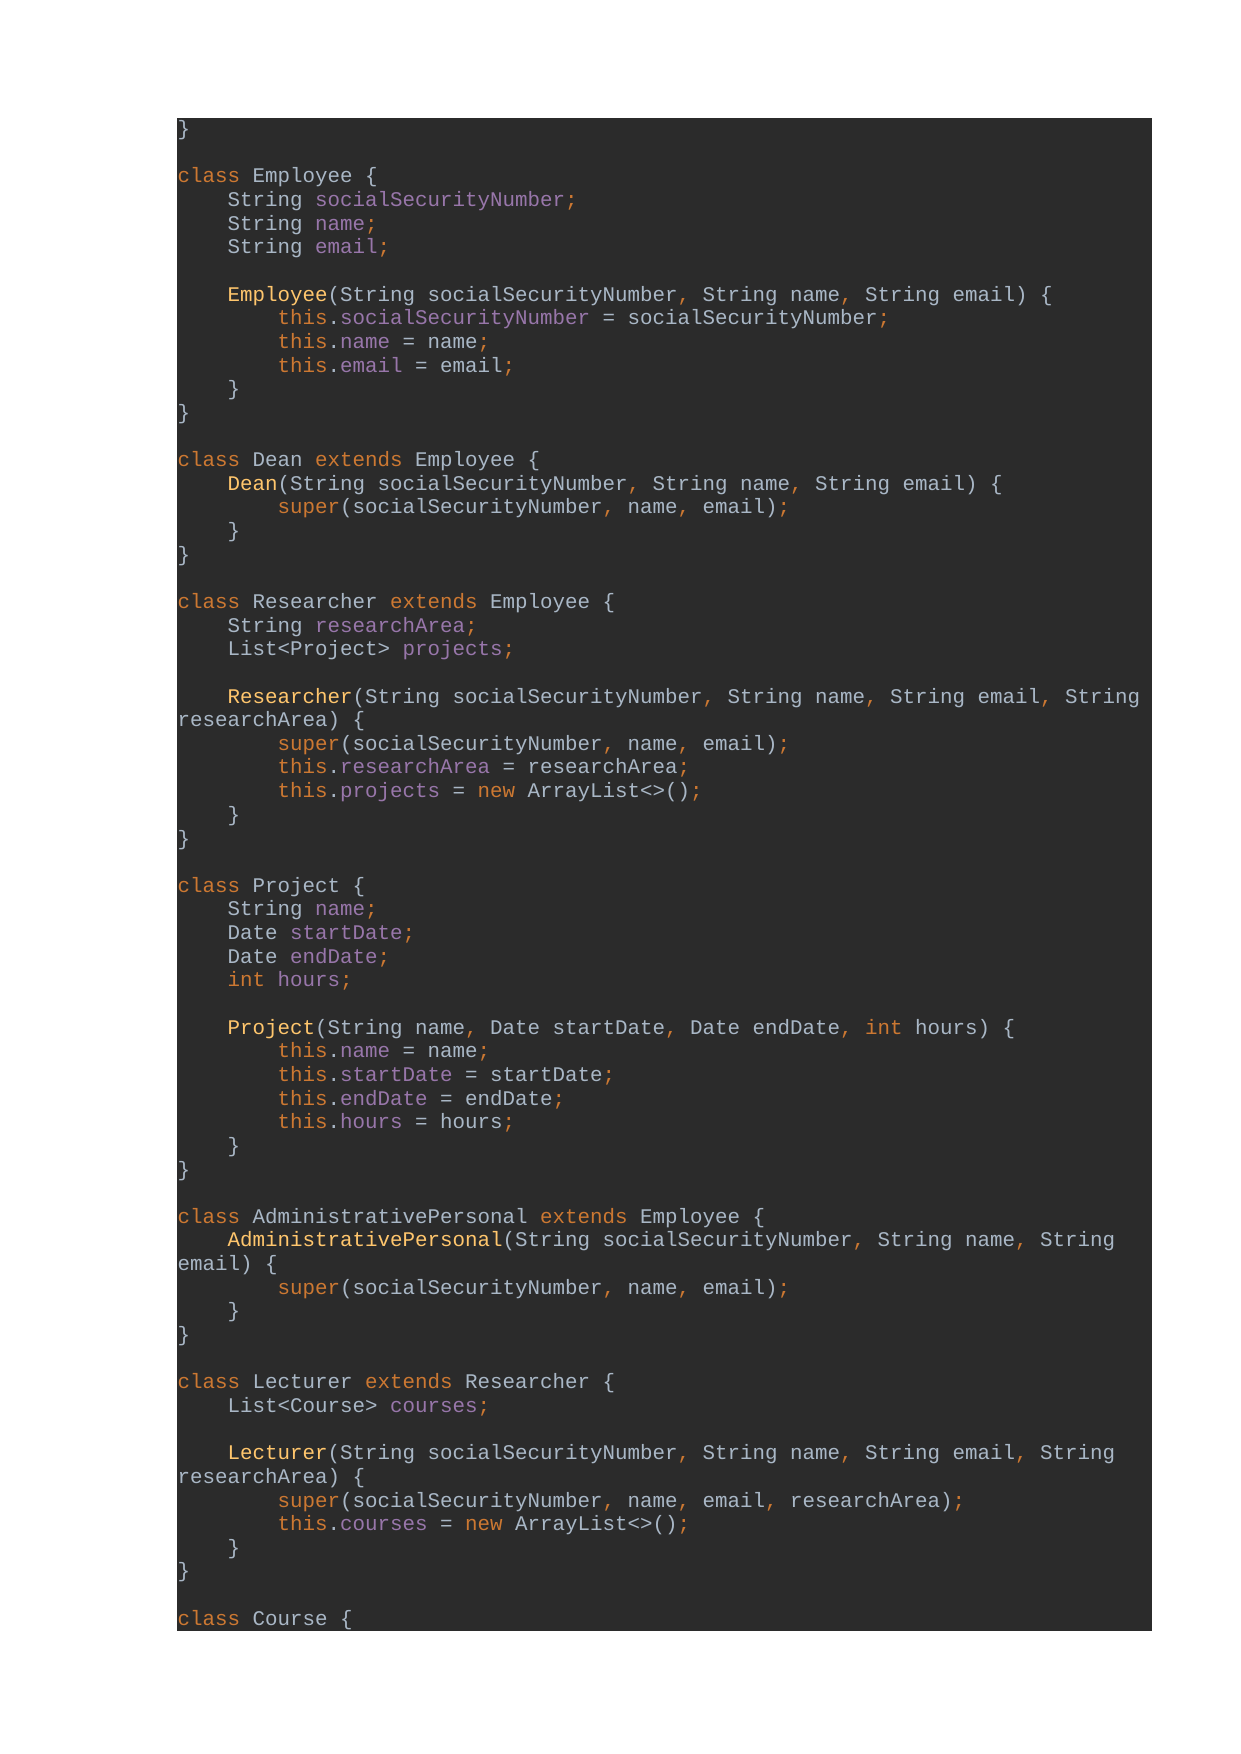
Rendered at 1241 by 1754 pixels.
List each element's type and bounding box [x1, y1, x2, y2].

text [177, 118, 1152, 1631]
